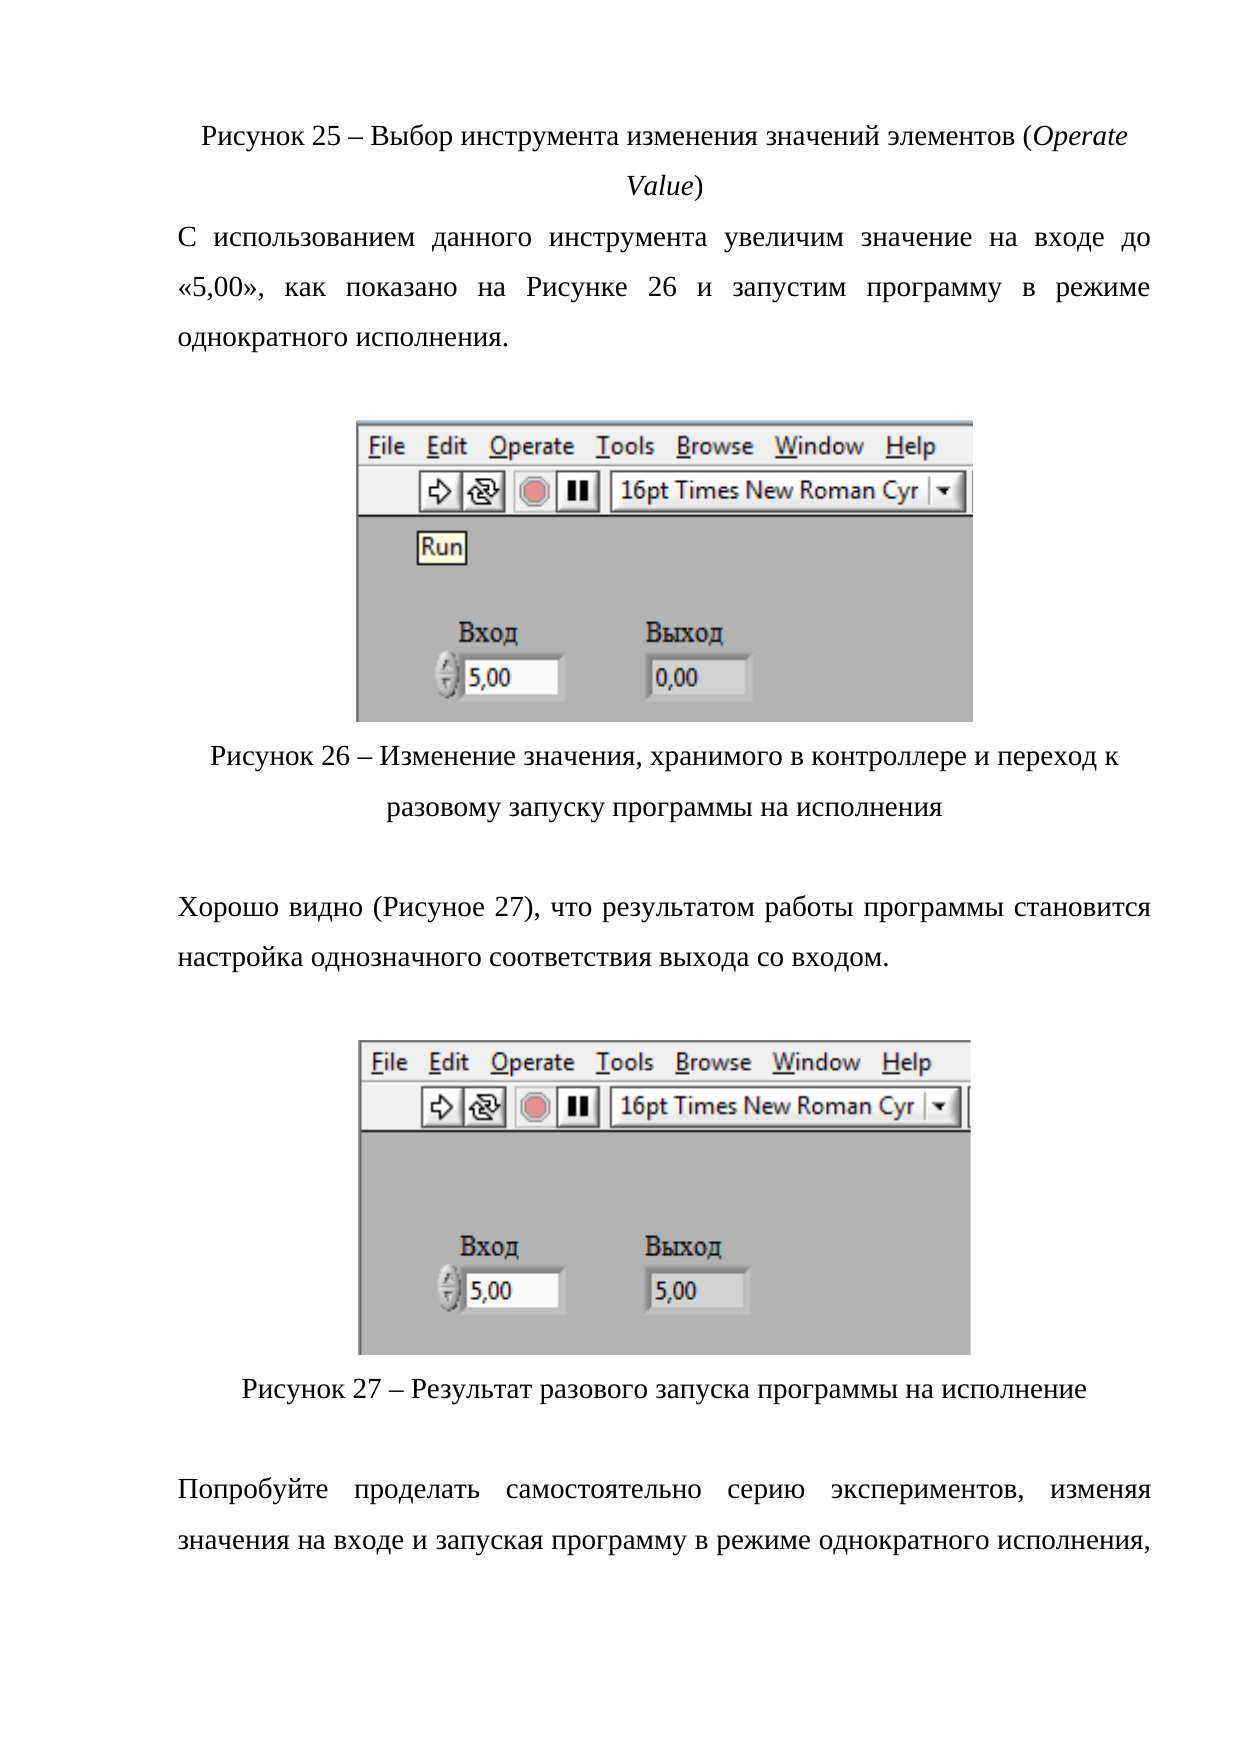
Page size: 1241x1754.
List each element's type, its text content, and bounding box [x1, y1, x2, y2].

text Хорошо видно (Рисуное 27), что результатом работы программы становится настройка однозначного соответствия выхода со входом. [177, 889, 1152, 973]
text Рисунок 26 – Изменение значения, хранимого в контроллере и переход к разовому запуску программы на исполнения [177, 738, 1152, 822]
picture [356, 420, 973, 722]
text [177, 1472, 1152, 1556]
text Рисунок 25 – Выбор инструмента изменения значений элементов (Operate Value) [177, 118, 1152, 202]
picture [358, 1040, 971, 1355]
text С использованием данного инструмента увеличим значение на входе до «5,00», как показано на Рисунке 26 и запустим программу в режиме однократного исполнения. [177, 219, 1152, 353]
text Рисунок 27 – Результат разового запуска программы на исполнение [177, 1371, 1152, 1404]
